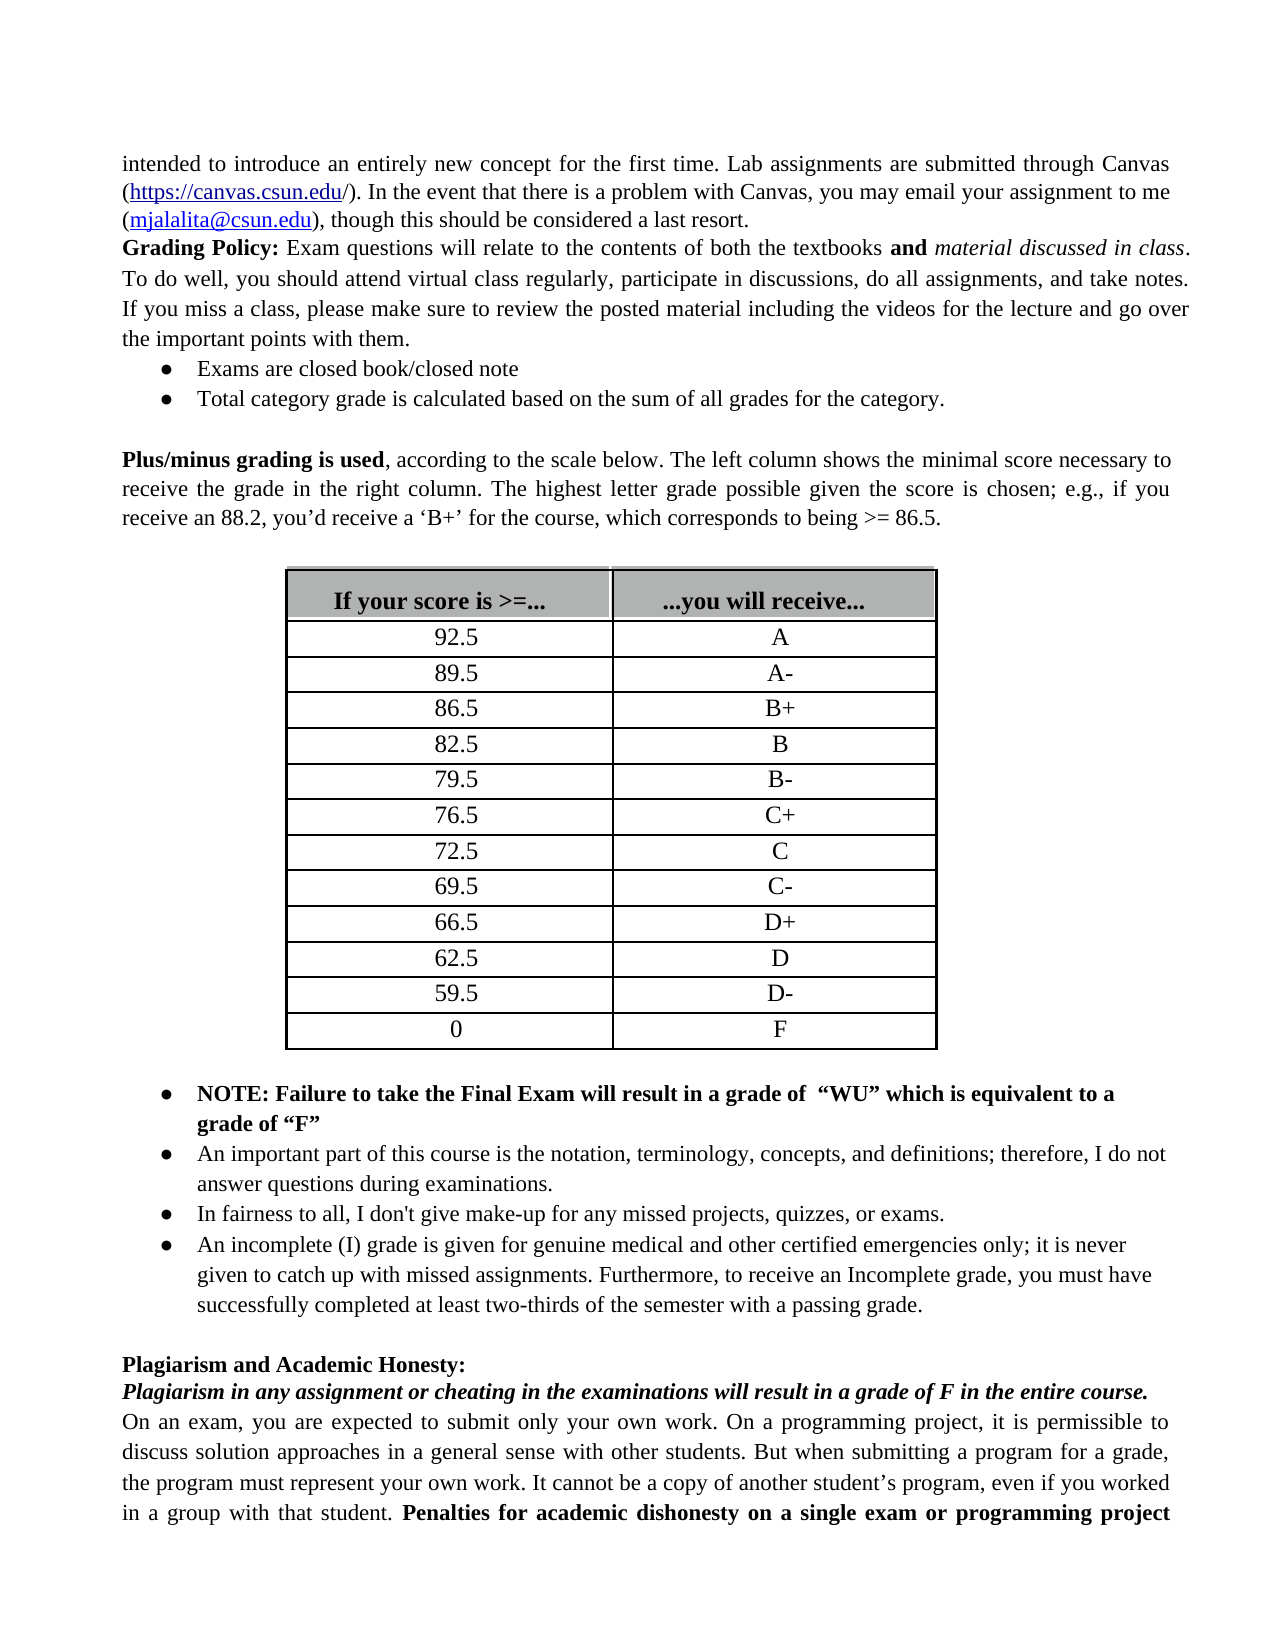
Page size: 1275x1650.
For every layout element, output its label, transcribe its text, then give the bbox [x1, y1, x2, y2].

table_cell C+ [614, 800, 935, 829]
table_cell [614, 686, 935, 691]
table_cell 82.5 [288, 729, 612, 758]
table_cell [614, 1043, 935, 1047]
text Grading Policy: Exam questions will relate to the contents of both the textbooks and material discussed in class. To do well, you should attend virtual class regularly, participate in discussions, do all assignments, and take notes. If you miss a class, please make sure to review the posted material including the videos for the lecture and go over the important points with them. [122, 234, 1191, 351]
list In fairness to all, I don't give make-up for any missed projects, quizzes, or exams. [159, 1201, 1172, 1227]
table_cell [614, 615, 935, 620]
table_cell B+ [614, 693, 935, 722]
table_cell [288, 686, 612, 691]
table_cell D- [614, 978, 935, 1007]
table_cell 76.5 [288, 800, 612, 829]
table_header ...you will receive... [614, 571, 935, 615]
picture [284, 564, 936, 619]
table_cell [288, 758, 612, 762]
table_cell [614, 936, 935, 941]
table_cell 62.5 [288, 943, 612, 971]
table_header If your score is >=... [288, 571, 612, 615]
table_cell 86.5 [288, 693, 612, 722]
table_cell [288, 651, 612, 656]
table_cell [614, 900, 935, 905]
table_cell F [614, 1014, 935, 1043]
table_cell [288, 722, 612, 727]
table_cell D [614, 943, 935, 971]
table_cell A- [614, 658, 935, 686]
text Plagiarism and Academic Honesty: [122, 1352, 1172, 1378]
table_cell 72.5 [288, 836, 612, 864]
table_cell 0 [288, 1014, 612, 1043]
table_cell [614, 651, 935, 656]
table_cell [288, 1007, 612, 1012]
table_cell [614, 829, 935, 834]
table_cell [288, 936, 612, 941]
table_cell 69.5 [288, 871, 612, 900]
table_cell [614, 971, 935, 976]
list NOTE: Failure to take the Final Exam will result in a grade of “WU” which is equivalent to a grade of “F” [159, 1080, 1172, 1136]
table_cell [288, 1043, 612, 1047]
table_cell A [614, 622, 935, 651]
table_cell [288, 865, 612, 869]
table_cell C- [614, 871, 935, 900]
table_cell 92.5 [288, 622, 612, 651]
table_cell [288, 829, 612, 834]
table_cell [288, 900, 612, 905]
table_cell 89.5 [288, 658, 612, 686]
table_cell B [614, 729, 935, 758]
list An incomplete (I) grade is given for genuine medical and other certified emergencies only; it is never given to catch up with missed assignments. Furthermore, to receive an Incomplete grade, you must have successfully completed at least two-thirds of the semester with a passing grade. [159, 1231, 1172, 1317]
table_cell 79.5 [288, 765, 612, 793]
table_cell [288, 615, 612, 620]
table_cell [614, 865, 935, 869]
table_cell [288, 793, 612, 798]
table_cell [614, 758, 935, 762]
table_cell C [614, 836, 935, 864]
table_cell B- [614, 765, 935, 793]
table_cell 59.5 [288, 978, 612, 1007]
table_cell [614, 793, 935, 798]
list Exams are closed book/closed note [159, 355, 1172, 382]
table_cell [288, 971, 612, 976]
table_cell 66.5 [288, 907, 612, 936]
table_cell D+ [614, 907, 935, 936]
text Plus/minus grading is used, according to the scale below. The left column shows the minimal score necessary to receive the grade in the right column. The highest letter grade possible given the score is chosen; e.g., if you receive an 88.2, you’d receive a ‘B+’ for the course, which corresponds to being >= 86.5. [122, 446, 1172, 530]
list An important part of this course is the notation, terminology, concepts, and definitions; therefore, I do not answer questions during examinations. [159, 1140, 1172, 1197]
table_cell [614, 1007, 935, 1012]
text Plagiarism in any assignment or cheating in the examinations will result in a grade of F in the entire course. [122, 1378, 1172, 1404]
list Total category grade is calculated based on the sum of all grades for the category. [159, 385, 1172, 412]
table_cell [614, 722, 935, 727]
